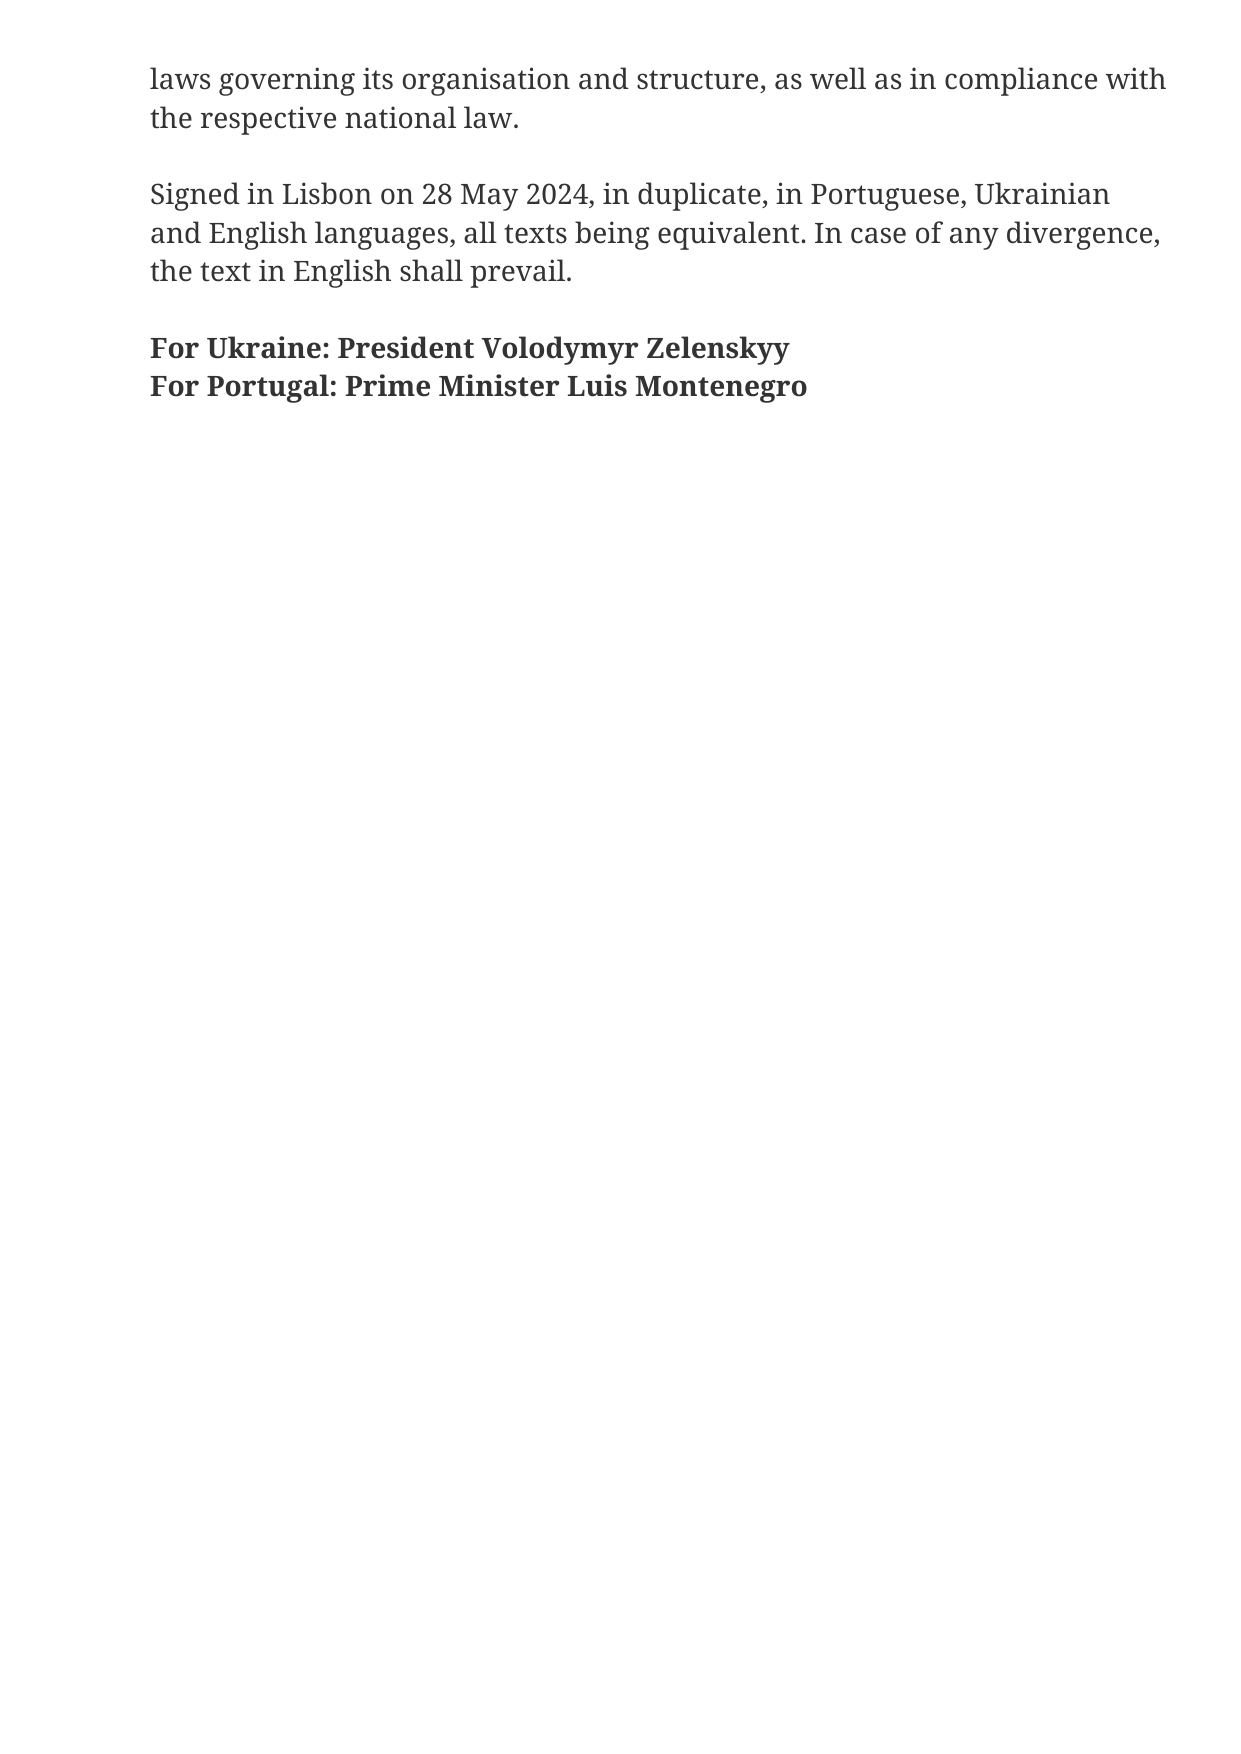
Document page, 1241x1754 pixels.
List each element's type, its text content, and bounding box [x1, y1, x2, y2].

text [150, 59, 1169, 136]
text For Portugal: Prime Minister Luis Montenegro [150, 366, 1169, 404]
text For Ukraine: President Volodymyr Zelenskyy [150, 328, 1169, 366]
text Signed in Lisbon on 28 May 2024, in duplicate, in Portuguese, Ukrainian and English languages, all texts being equivalent. In case of any divergence, the text in English shall prevail. [150, 174, 1169, 289]
